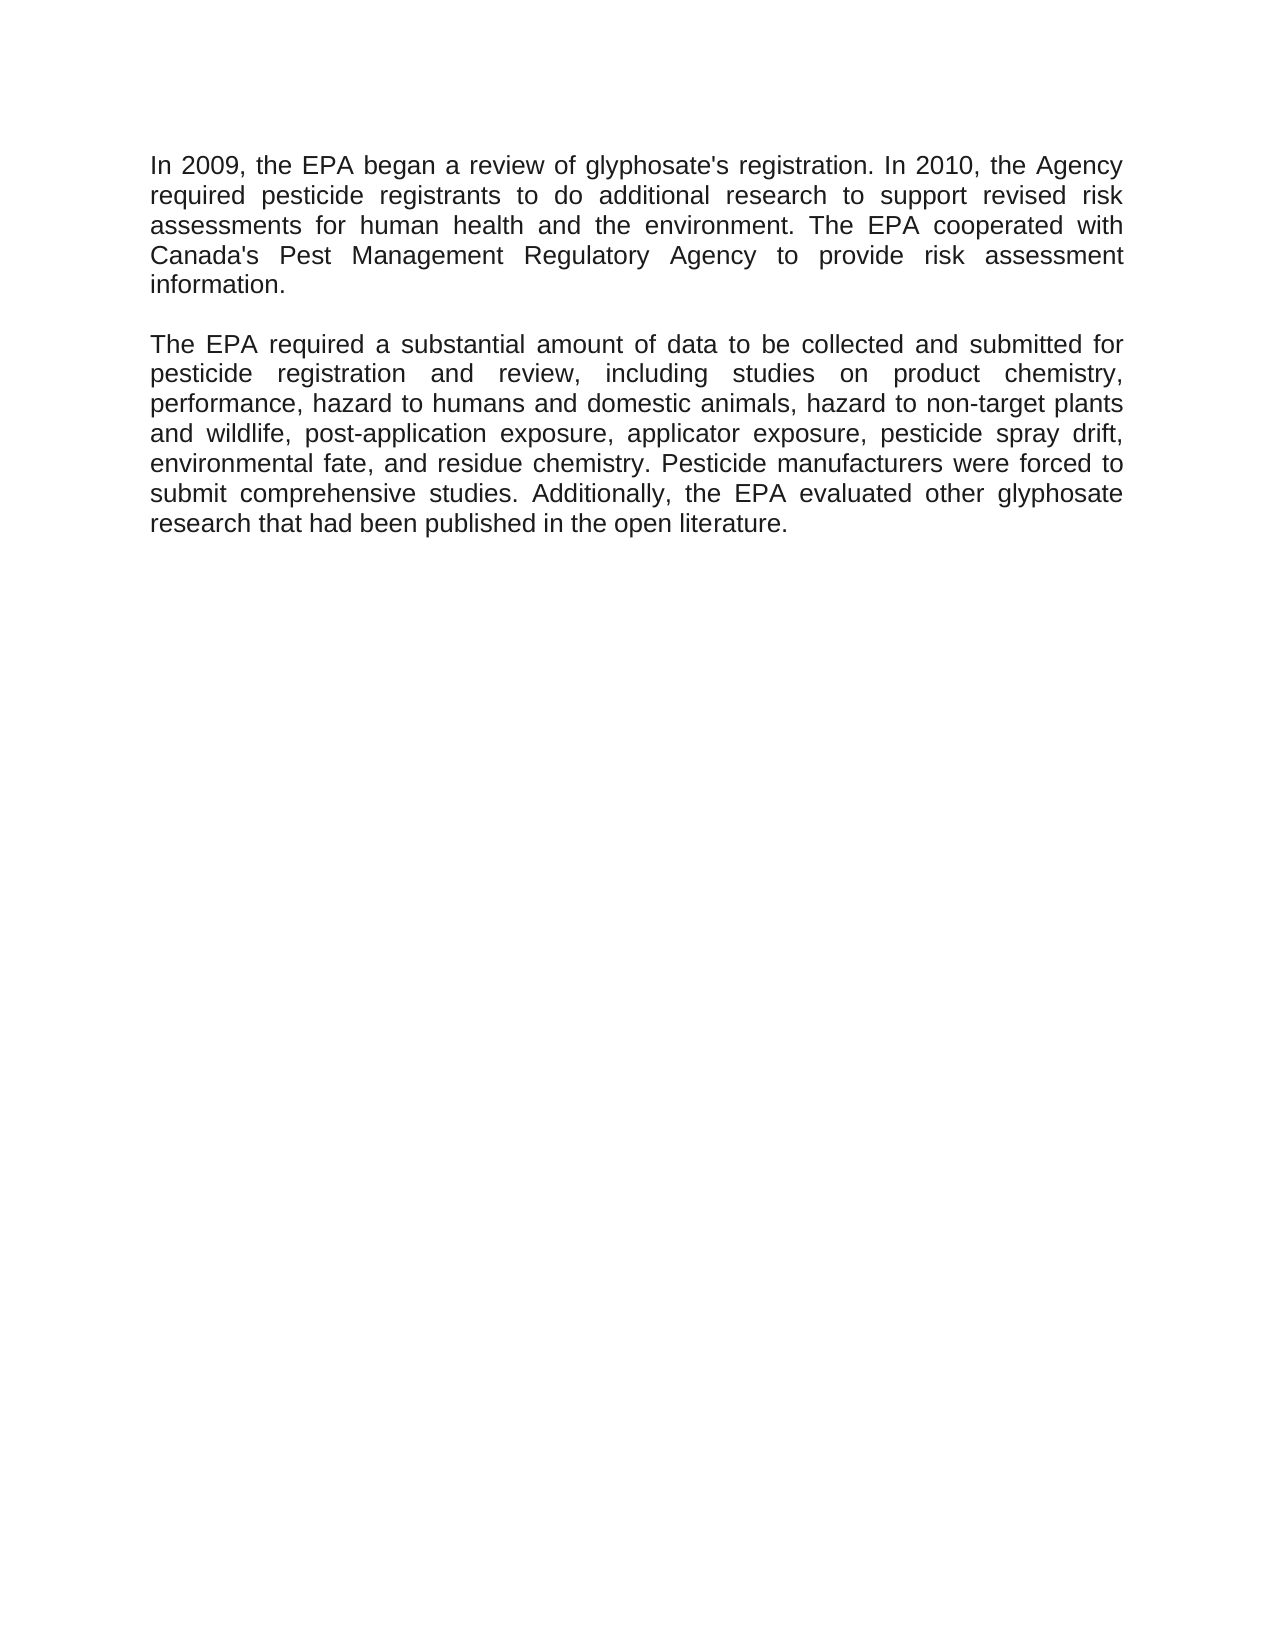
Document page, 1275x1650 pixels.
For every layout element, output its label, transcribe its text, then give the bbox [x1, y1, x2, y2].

text In 2009, the EPA began a review of glyphosate's registration. In 2010, the Agency required pesticide registrants to do additional research to support revised risk assessments for human health and the environment. The EPA cooperated with Canada's Pest Management Regulatory Agency to provide risk assessment information. [150, 150, 1125, 299]
text The EPA required a substantial amount of data to be collected and submitted for pesticide registration and review, including studies on product chemistry, performance, hazard to humans and domestic animals, hazard to non-target plants and wildlife, post-application exposure, applicator exposure, pesticide spray drift, environmental fate, and residue chemistry. Pesticide manufacturers were forced to submit comprehensive studies. Additionally, the EPA evaluated other glyphosate research that had been published in the open literature. [150, 329, 1125, 538]
